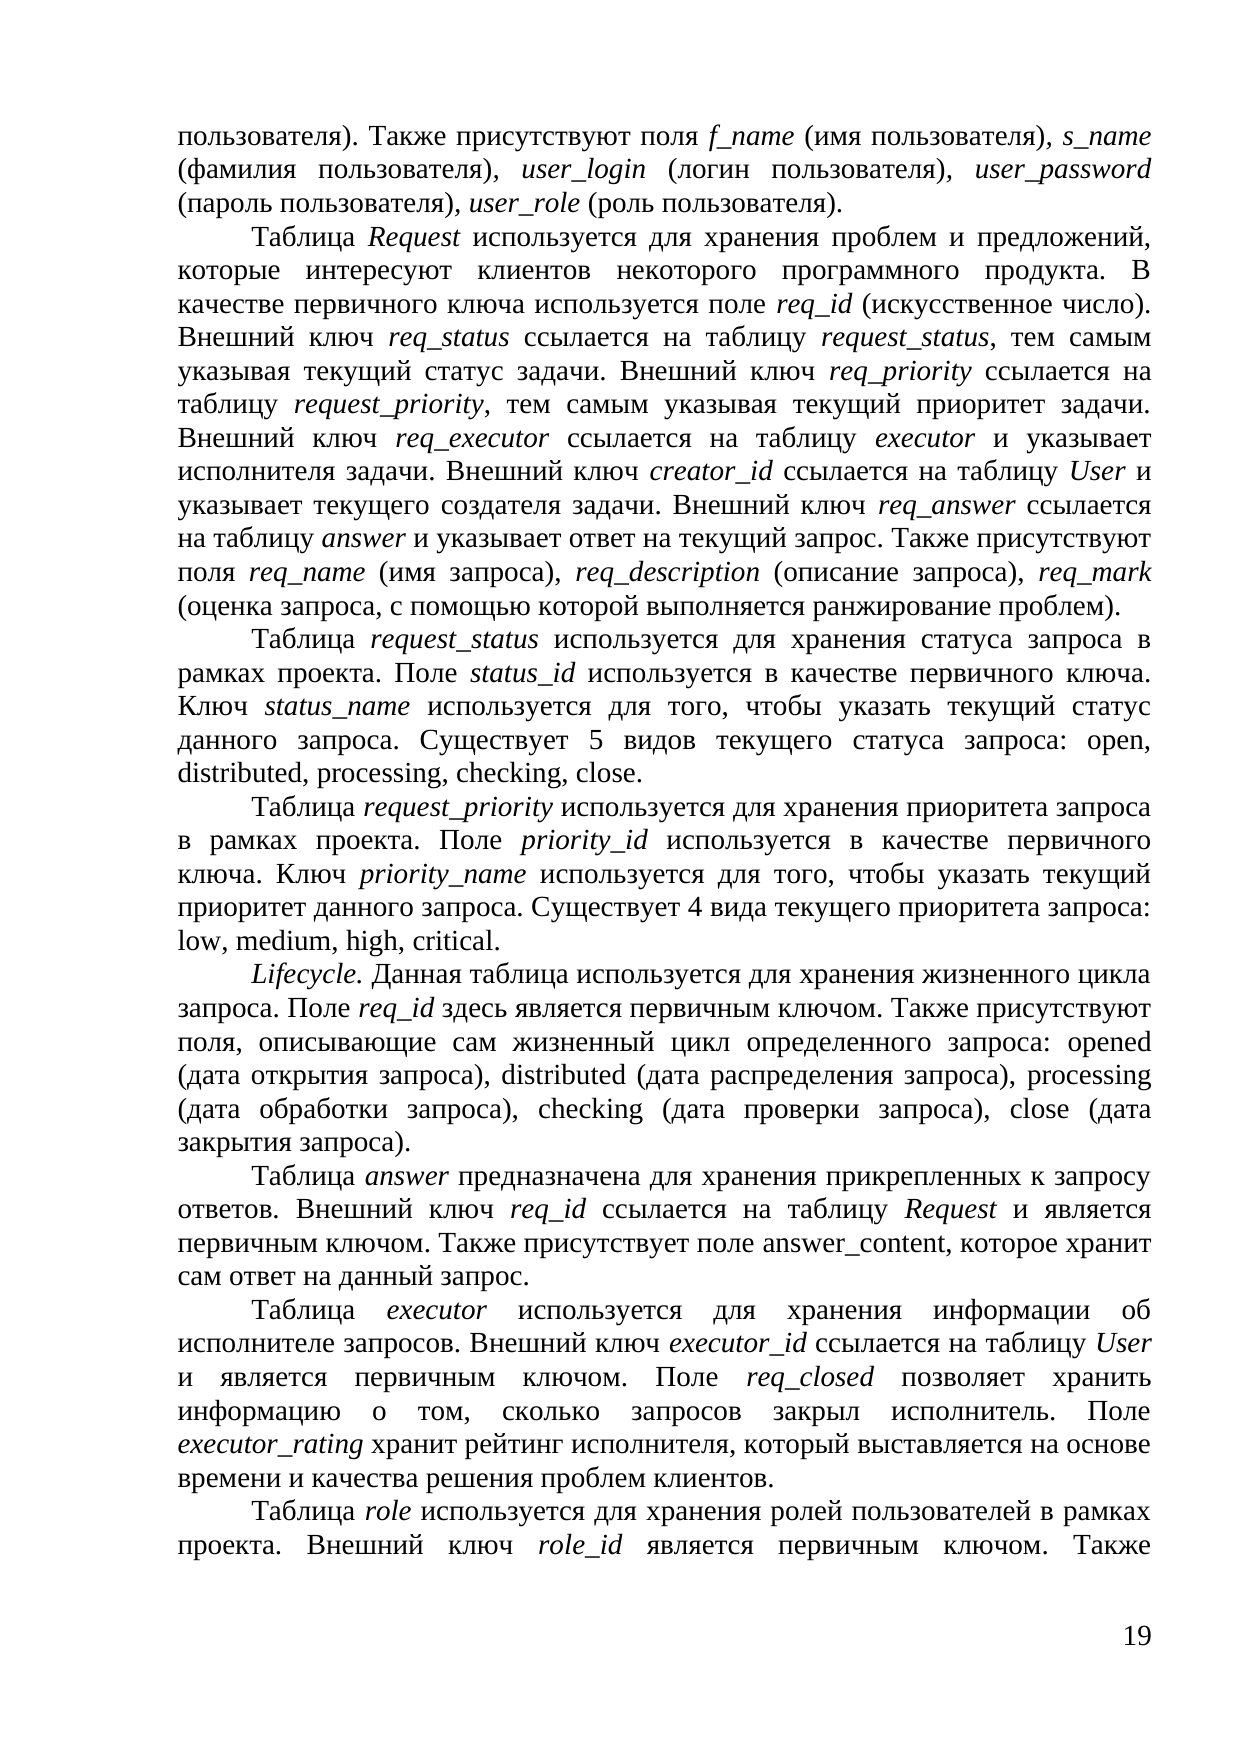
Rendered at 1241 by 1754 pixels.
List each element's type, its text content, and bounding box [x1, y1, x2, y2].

text Lifecycle. Данная таблица используется для хранения жизненного цикла запроса. Поле req_id здесь является первичным ключом. Также присутствуют поля, описывающие сам жизненный цикл определенного запроса: opened (дата открытия запроса), distributed (дата распределения запроса), processing (дата обработки запроса), checking (дата проверки запроса), close (дата закрытия запроса). [177, 957, 1152, 1158]
text Таблица request_status используется для хранения статуса запроса в рамках проекта. Поле status_id используется в качестве первичного ключа. Ключ status_name используется для того, чтобы указать текущий статус данного запроса. Существует 5 видов текущего статуса запроса: open, distributed, processing, checking, close. [177, 621, 1152, 789]
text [177, 118, 1152, 219]
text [177, 1493, 1152, 1560]
text Таблица answer предназначена для хранения прикрепленных к запросу ответов. Внешний ключ req_id ссылается на таблицу Request и является первичным ключом. Также присутствует поле answer_content, которое хранит сам ответ на данный запрос. [177, 1158, 1152, 1292]
text Таблица Request используется для хранения проблем и предложений, которые интересуют клиентов некоторого программного продукта. В качестве первичного ключа используется поле req_id (искусственное число). Внешний ключ req_status ссылается на таблицу request_status, тем самым указывая текущий статус задачи. Внешний ключ req_priority ссылается на таблицу request_priority, тем самым указывая текущий приоритет задачи. Внешний ключ req_executor ссылается на таблицу executor и указывает исполнителя задачи. Внешний ключ creator_id ссылается на таблицу User и указывает текущего создателя задачи. Внешний ключ req_answer ссылается на таблицу answer и указывает ответ на текущий запрос. Также присутствуют поля req_name (имя запроса), req_description (описание запроса), req_mark (оценка запроса, с помощью которой выполняется ранжирование проблем). [177, 219, 1152, 621]
text Таблица request_priority используется для хранения приоритета запроса в рамках проекта. Поле priority_id используется в качестве первичного ключа. Ключ priority_name используется для того, чтобы указать текущий приоритет данного запроса. Существует 4 вида текущего приоритета запроса: low, medium, high, critical. [177, 789, 1152, 957]
text Таблица executor используется для хранения информации об исполнителе запросов. Внешний ключ executor_id ссылается на таблицу User и является первичным ключом. Поле req_closed позволяет хранить информацию о том, сколько запросов закрыл исполнитель. Поле executor_rating хранит рейтинг исполнителя, который выставляется на основе времени и качества решения проблем клиентов. [177, 1292, 1152, 1493]
